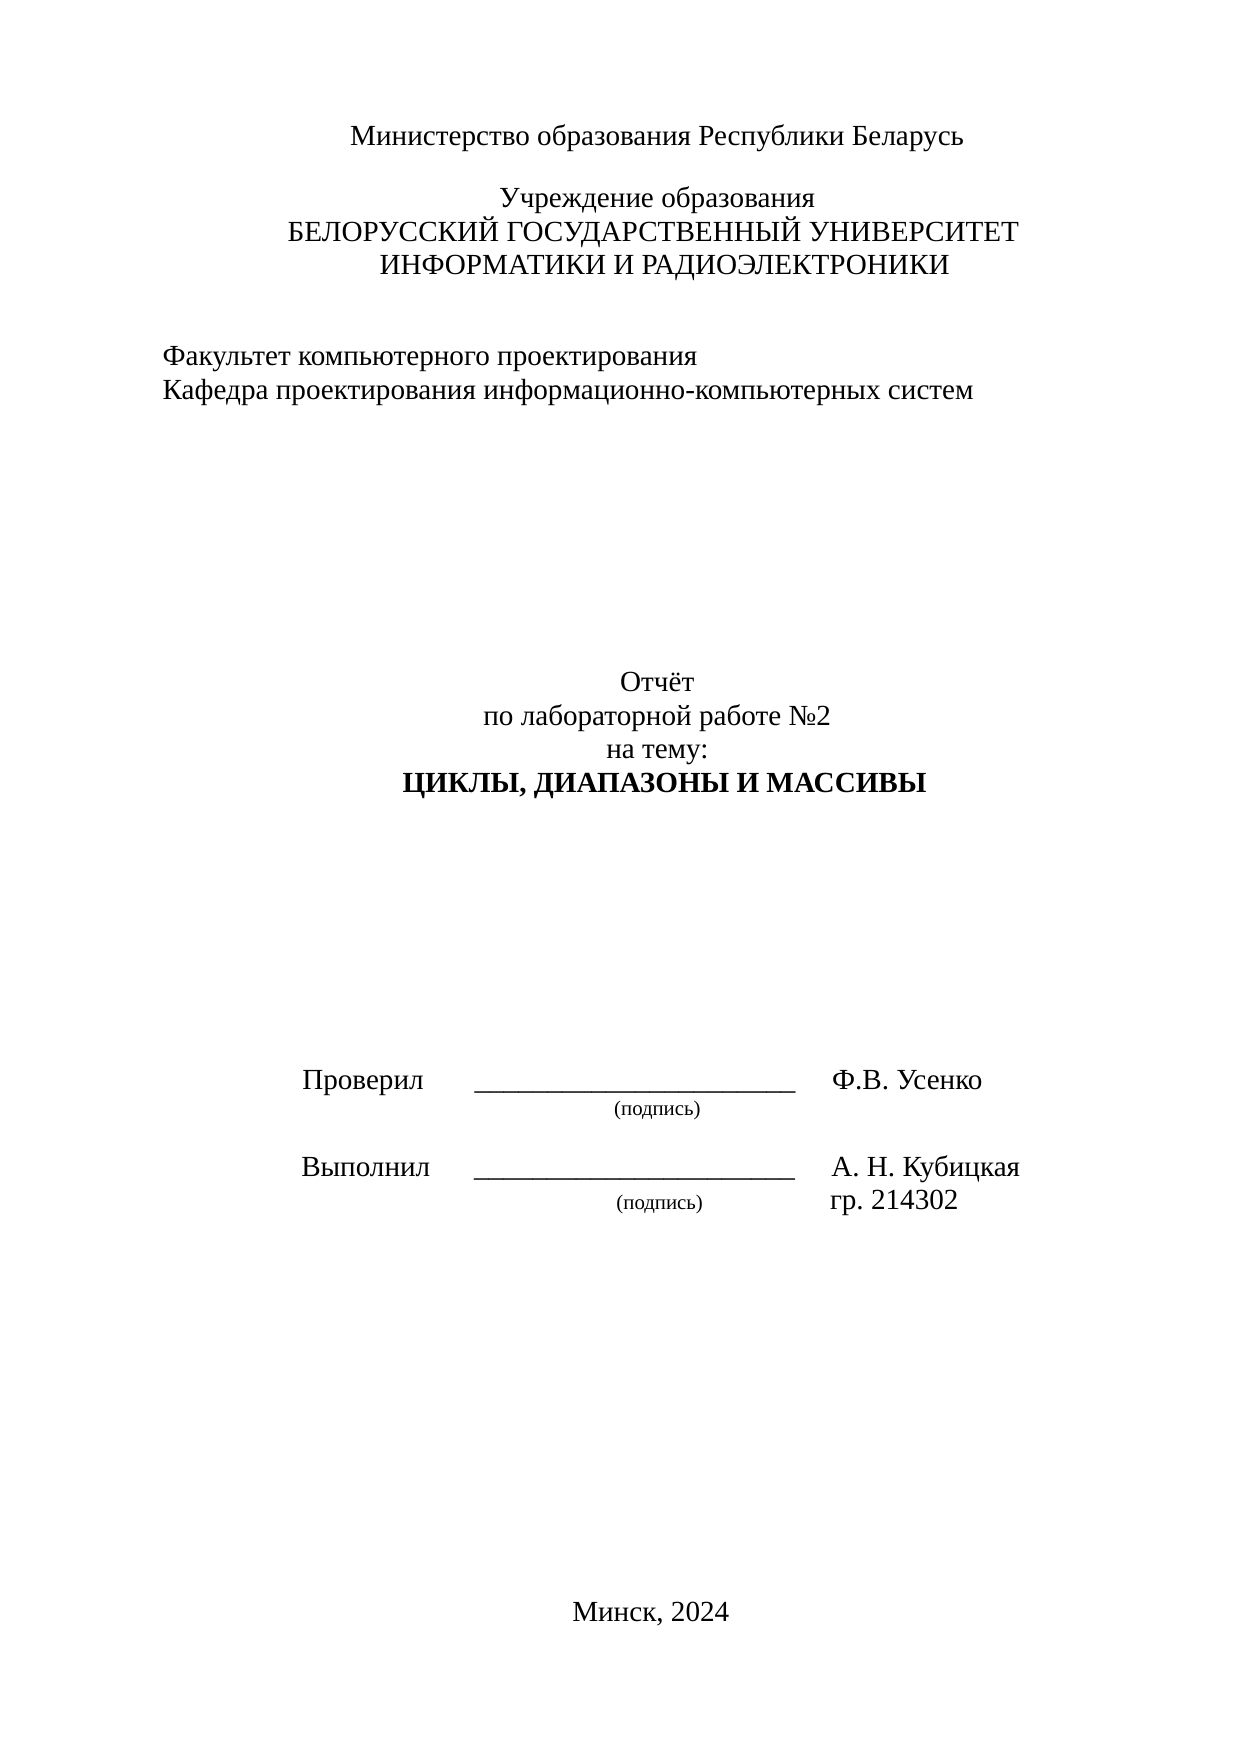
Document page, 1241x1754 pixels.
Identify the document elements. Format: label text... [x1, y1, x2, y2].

text Выполнил ______________________ А. Н. Кубицкая [162, 1149, 1137, 1182]
text (подпись) [162, 1096, 1152, 1120]
text (подпись) гр. 214302 [162, 1182, 1152, 1216]
text Минск, 2024 [266, 1594, 1152, 1628]
text на тему: [162, 731, 1152, 765]
text ЦИКЛЫ, ДИАПАЗОНЫ И МАССИВЫ [177, 765, 1152, 798]
text Факультет компьютерного проектирования [162, 338, 1152, 372]
text Кафедра проектирования информационно-компьютерных систем [162, 372, 1152, 406]
text Учреждение образования [162, 180, 1152, 214]
text Отчёт [162, 664, 1152, 698]
text Министерство образования Республики Беларусь [162, 118, 1152, 152]
text по лабораторной работе №2 [162, 698, 1152, 731]
text БЕЛОРУССКИЙ ГОСУДАРСТВЕННЫЙ УНИВЕРСИТЕТ ИНФОРМАТИКИ И РАДИОЭЛЕКТРОНИКИ [162, 214, 1152, 281]
text Проверил ______________________ Ф.В. Усенко [133, 1062, 1152, 1096]
